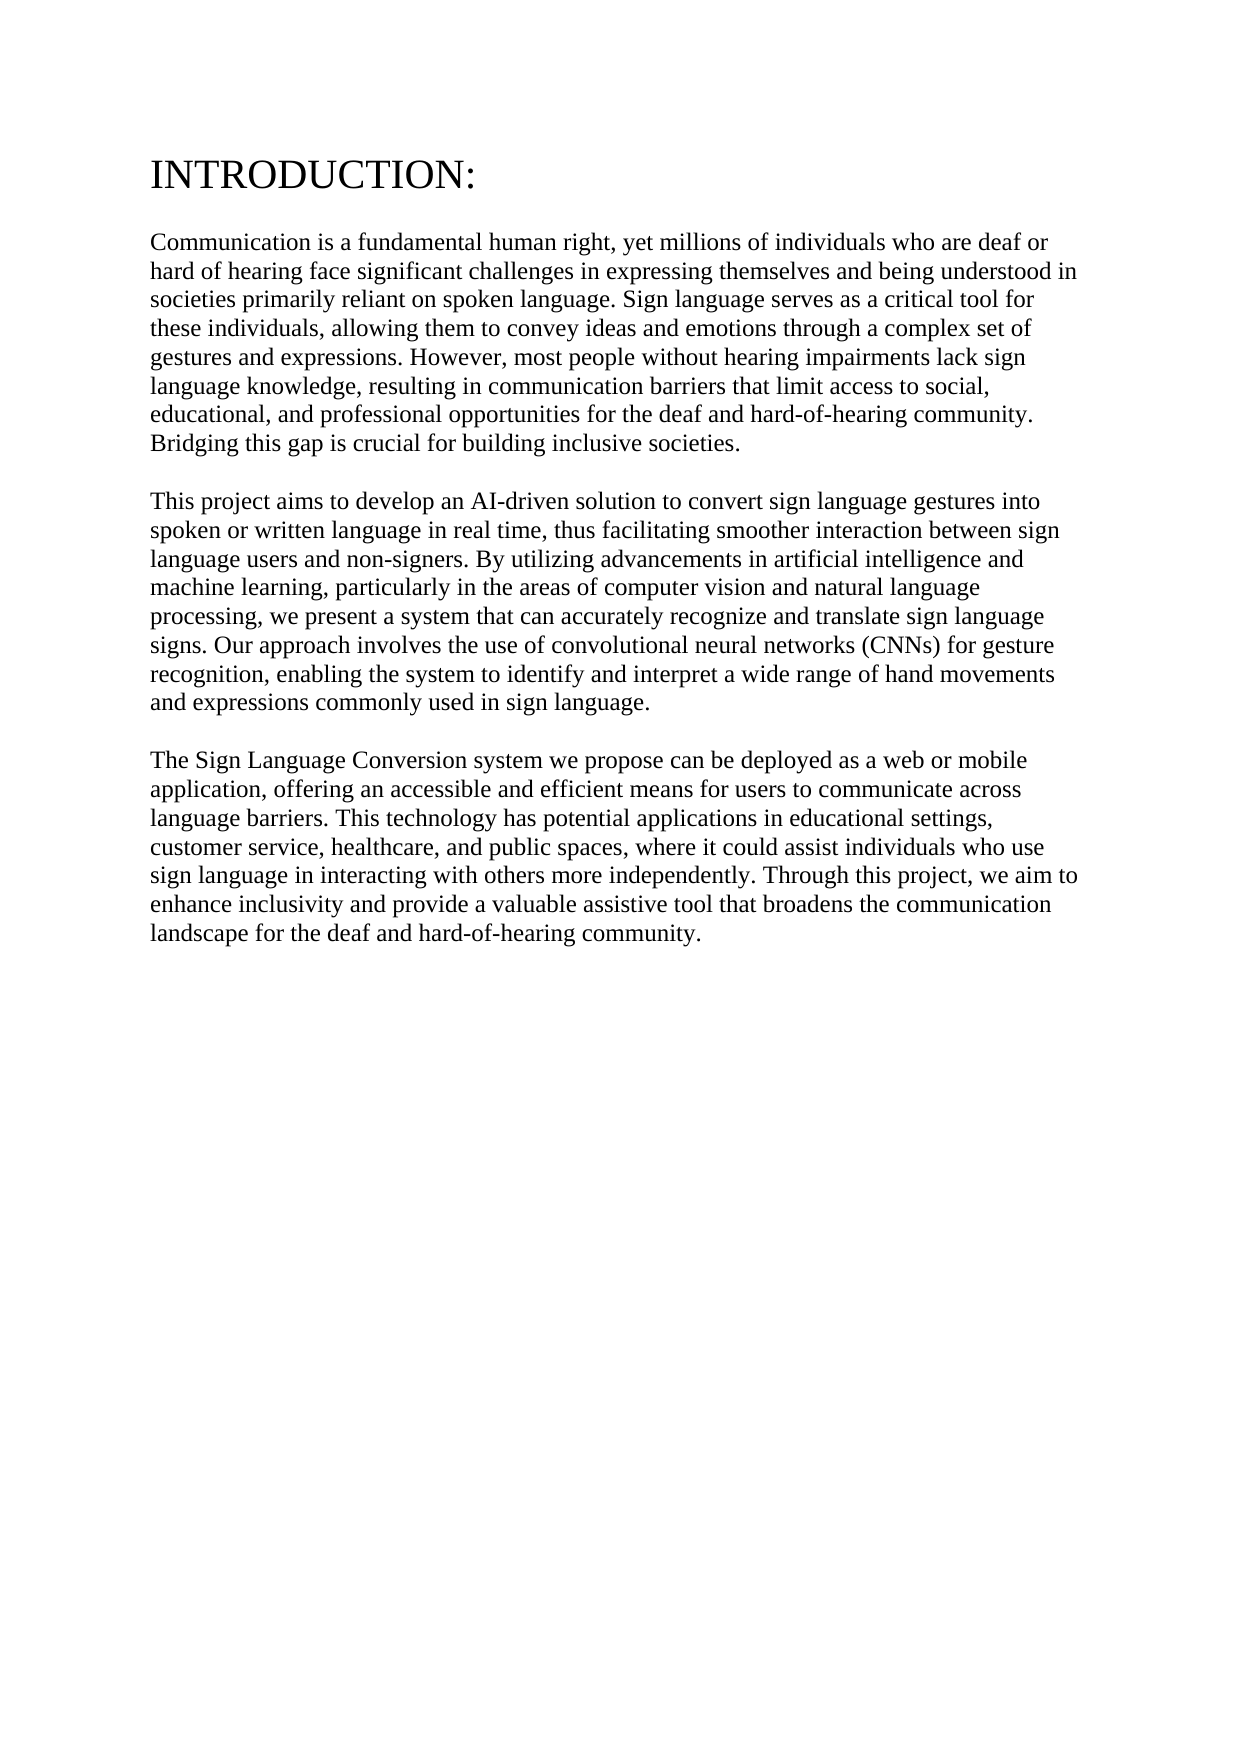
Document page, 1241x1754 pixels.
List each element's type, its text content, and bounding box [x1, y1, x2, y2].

text INTRODUCTION: [150, 150, 1090, 198]
text The Sign Language Conversion system we propose can be deployed as a web or mobile application, offering an accessible and efficient means for users to communicate across language barriers. This technology has potential applications in educational settings, customer service, healthcare, and public spaces, where it could assist individuals who use sign language in interacting with others more independently. Through this project, we aim to enhance inclusivity and provide a valuable assistive tool that broadens the communication landscape for the deaf and hard-of-hearing community. [150, 745, 1090, 947]
text This project aims to develop an AI-driven solution to convert sign language gestures into spoken or written language in real time, thus facilitating smoother interaction between sign language users and non-signers. By utilizing advancements in artificial intelligence and machine learning, particularly in the areas of computer vision and natural language processing, we present a system that can accurately recognize and translate sign language signs. Our approach involves the use of convolutional neural networks (CNNs) for gesture recognition, enabling the system to identify and interpret a wide range of hand movements and expressions commonly used in sign language. [150, 486, 1090, 716]
text Communication is a fundamental human right, yet millions of individuals who are deaf or hard of hearing face significant challenges in expressing themselves and being understood in societies primarily reliant on spoken language. Sign language serves as a critical tool for these individuals, allowing them to convey ideas and emotions through a complex set of gestures and expressions. However, most people without hearing impairments lack sign language knowledge, resulting in communication barriers that limit access to social, educational, and professional opportunities for the deaf and hard-of-hearing community. Bridging this gap is crucial for building inclusive societies. [150, 227, 1090, 457]
